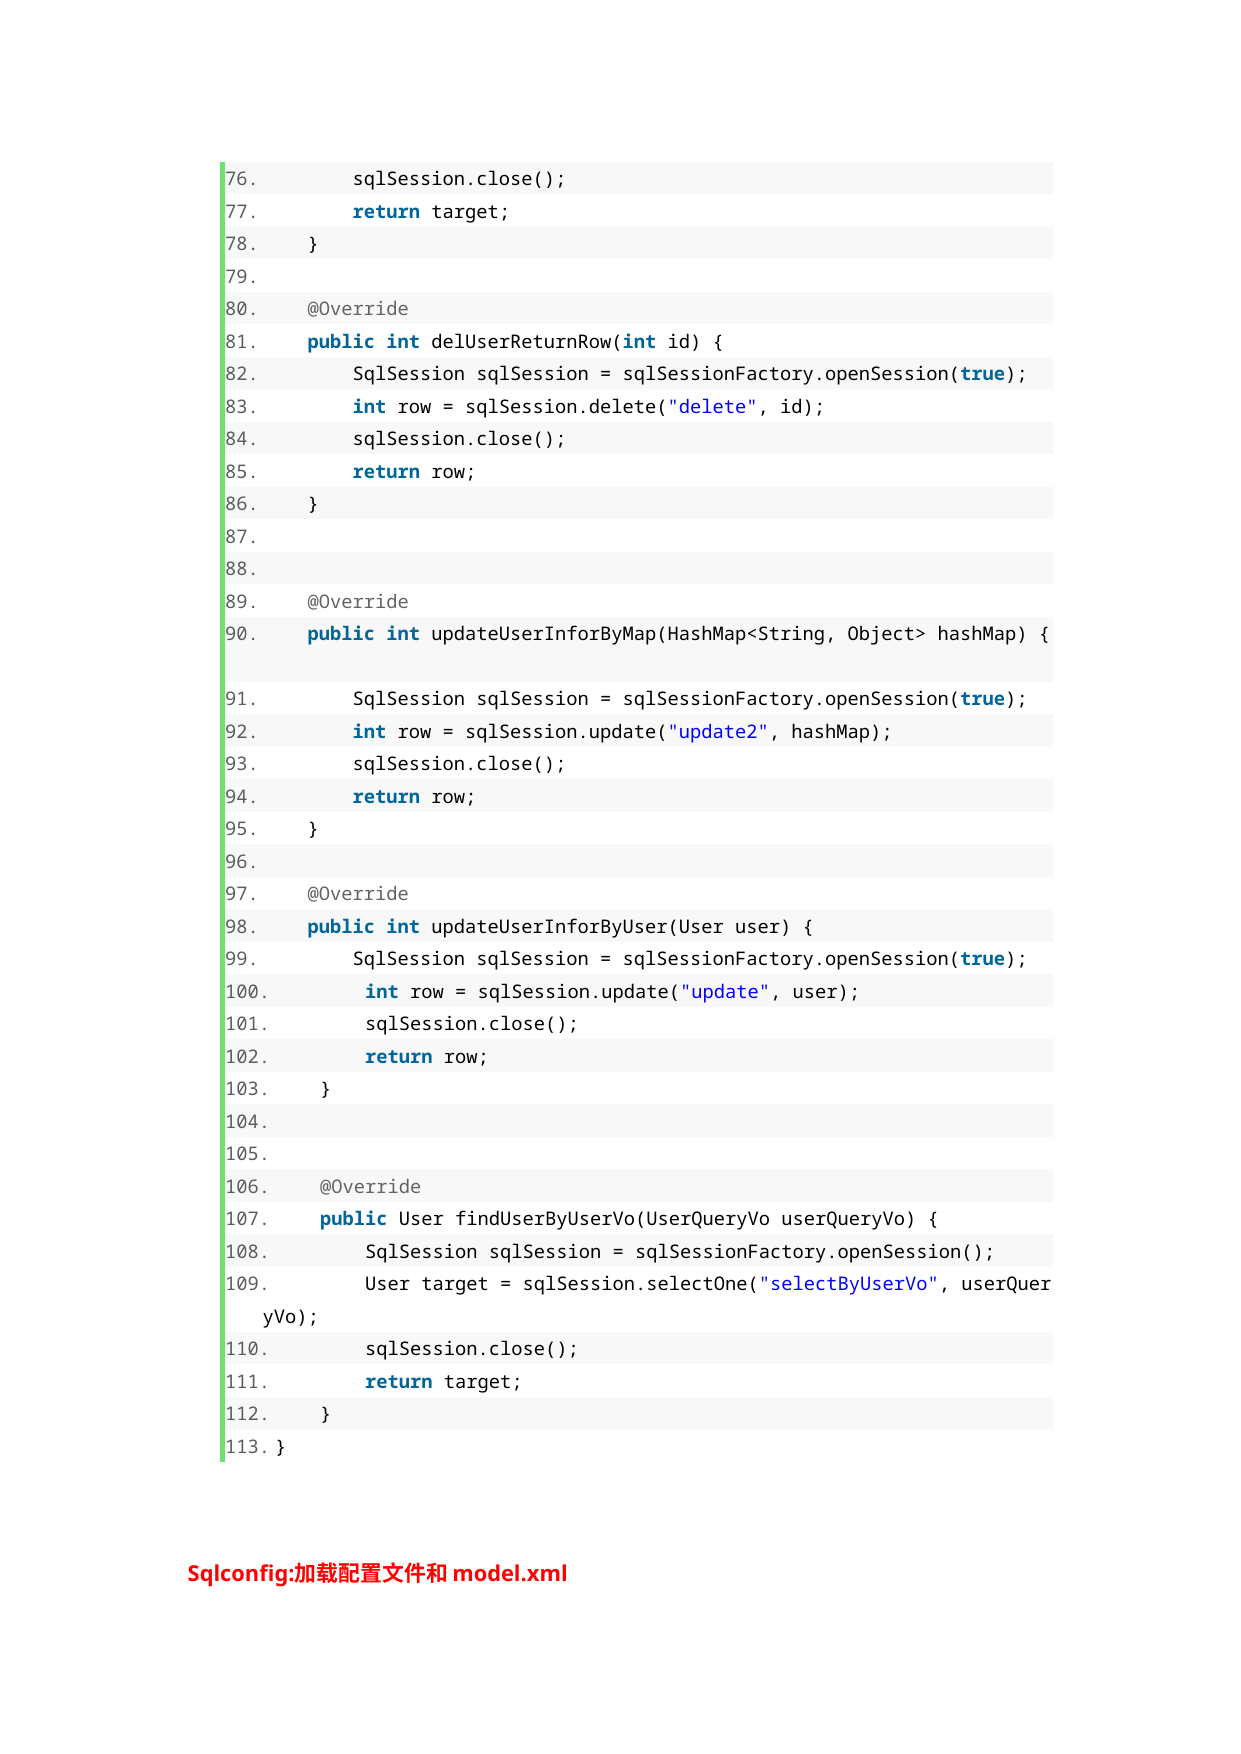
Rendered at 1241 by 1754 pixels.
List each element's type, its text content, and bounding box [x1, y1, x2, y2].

list } [225, 812, 1053, 844]
list @Override [225, 877, 1053, 909]
list public int delUserReturnRow(int id) { [225, 324, 1053, 357]
list sqlSession.close(); [225, 1332, 1053, 1364]
list @Override [225, 584, 1053, 617]
list sqlSession.close(); [225, 162, 1053, 194]
list } [225, 1429, 1053, 1462]
list public User findUserByUserVo(UserQueryVo userQueryVo) { [225, 1202, 1053, 1234]
list public int updateUserInforByMap(HashMap<String, Object> hashMap) { [225, 617, 1053, 682]
list int row = sqlSession.delete("delete", id); [225, 389, 1053, 422]
list int row = sqlSession.update("update2", hashMap); [225, 714, 1053, 747]
list sqlSession.close(); [225, 422, 1053, 454]
list int row = sqlSession.update("update", user); [225, 974, 1053, 1007]
list sqlSession.close(); [225, 1007, 1053, 1039]
list } [225, 487, 1053, 519]
list } [225, 227, 1053, 259]
text Sqlconfig:加载配置文件和model.xml [187, 1556, 1053, 1589]
list @Override [225, 292, 1053, 324]
list @Override [225, 1169, 1053, 1202]
list User target = sqlSession.selectOne("selectByUserVo", userQueryVo); [225, 1267, 1053, 1332]
list SqlSession sqlSession = sqlSessionFactory.openSession(); [225, 1234, 1053, 1267]
list sqlSession.close(); [225, 747, 1053, 779]
list SqlSession sqlSession = sqlSessionFactory.openSession(true); [225, 942, 1053, 974]
list } [225, 1072, 1053, 1104]
list } [225, 1397, 1053, 1429]
list return target; [225, 1364, 1053, 1397]
list return row; [225, 779, 1053, 812]
list public int updateUserInforByUser(User user) { [225, 909, 1053, 942]
list SqlSession sqlSession = sqlSessionFactory.openSession(true); [225, 357, 1053, 389]
list return row; [225, 454, 1053, 487]
list return target; [225, 194, 1053, 227]
list SqlSession sqlSession = sqlSessionFactory.openSession(true); [225, 682, 1053, 714]
list return row; [225, 1039, 1053, 1072]
